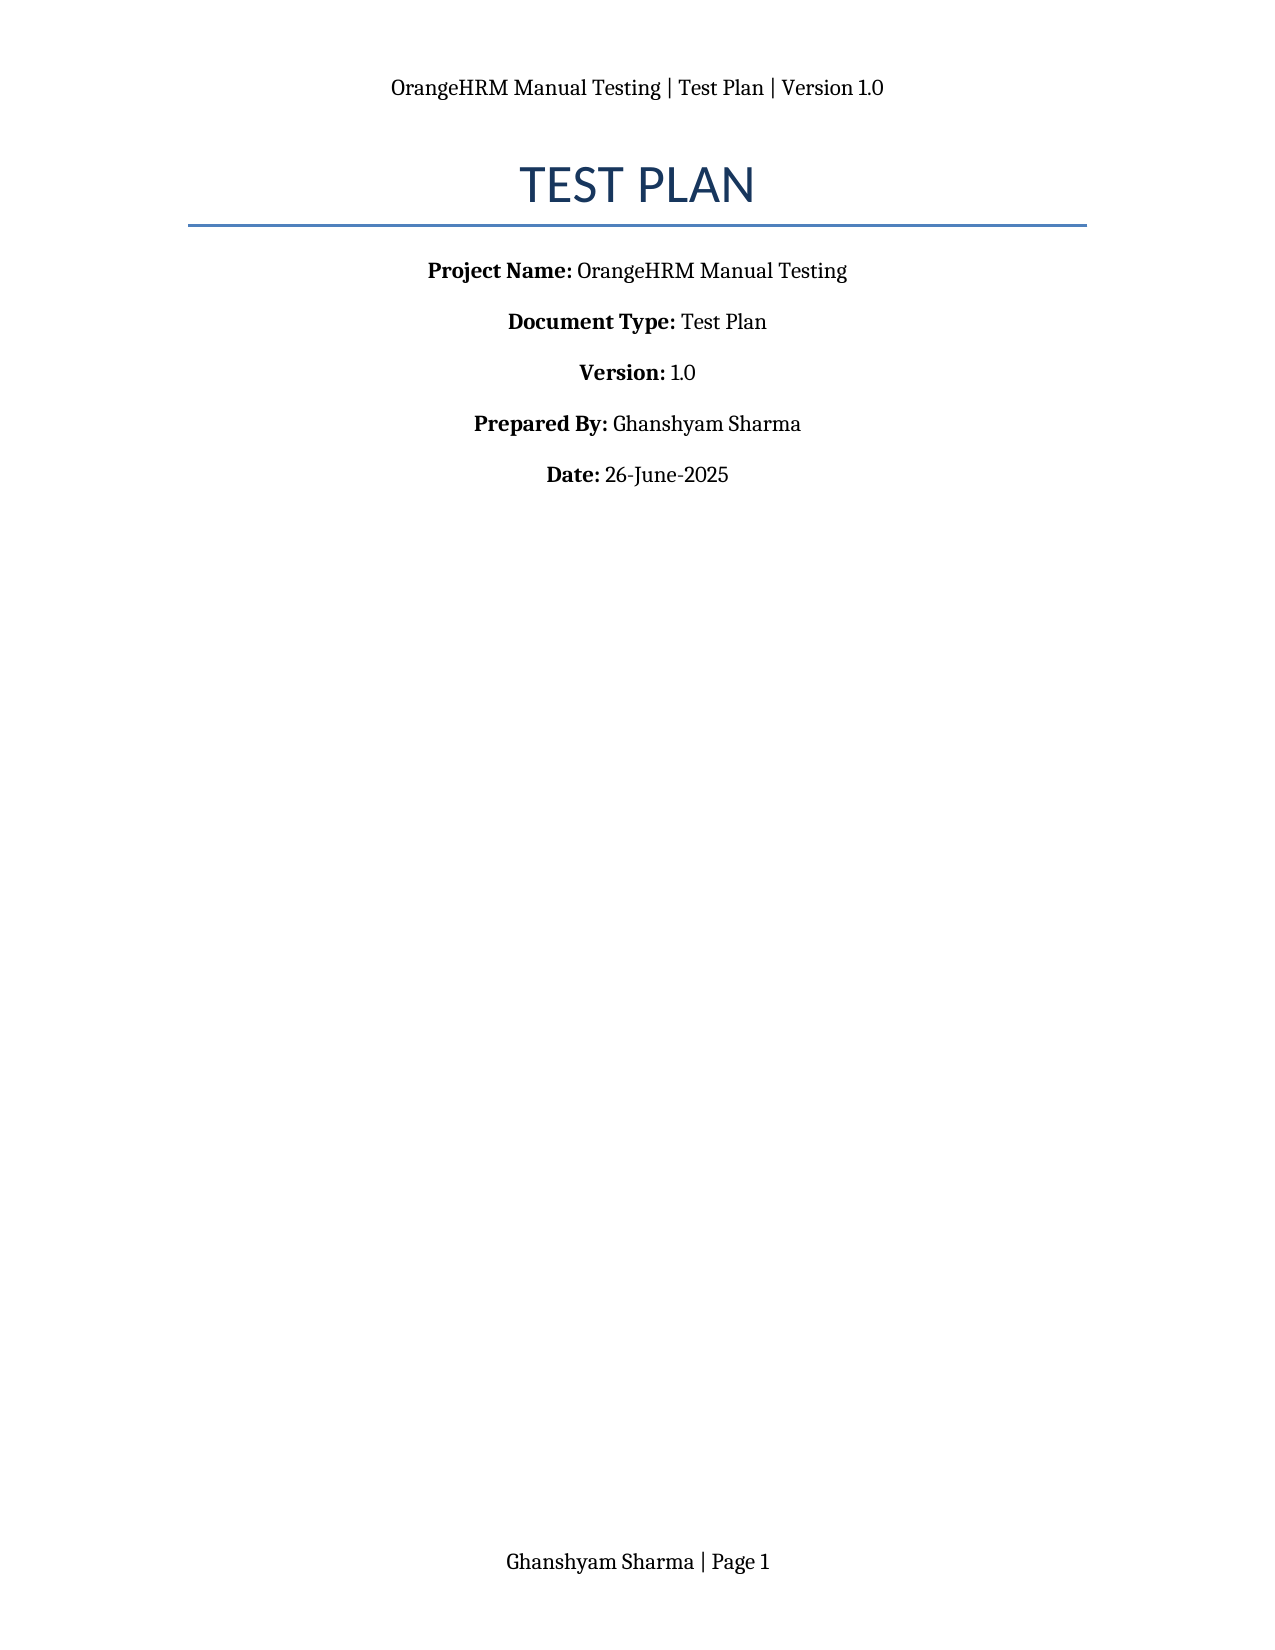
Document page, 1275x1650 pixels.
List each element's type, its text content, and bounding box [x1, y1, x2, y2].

text Project Name: OrangeHRM Manual Testing [187, 258, 1087, 284]
text Prepared By: Ghanshyam Sharma [187, 411, 1087, 437]
title TEST PLAN [187, 150, 1087, 227]
text Date: 26-June-2025 [187, 462, 1087, 488]
text Version: 1.0 [187, 360, 1087, 386]
text Document Type: Test Plan [187, 309, 1087, 335]
